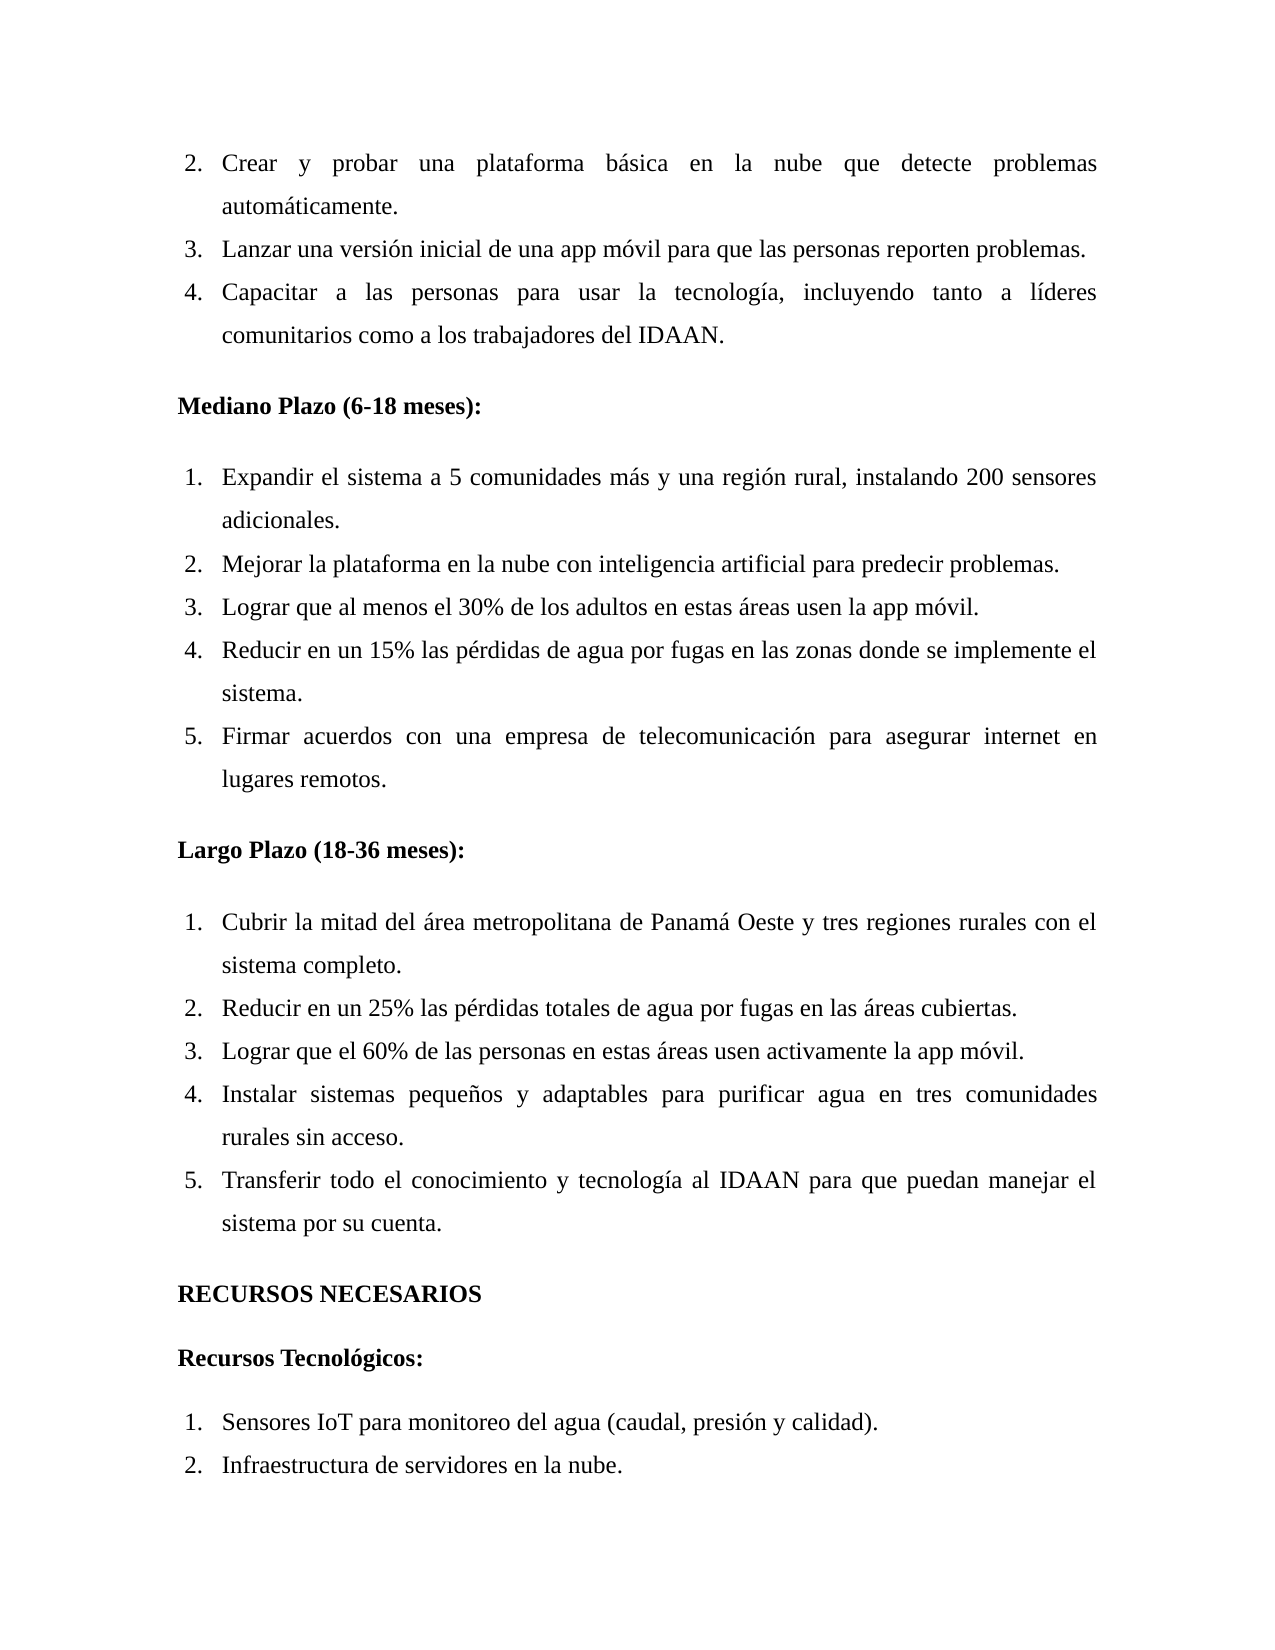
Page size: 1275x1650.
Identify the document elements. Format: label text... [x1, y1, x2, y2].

list Capacitar a las personas para usar la tecnología, incluyendo tanto a líderes comunitarios como a los trabajadores del IDAAN. [184, 277, 1098, 349]
list Sensores IoT para monitoreo del agua (caudal, presión y calidad). [184, 1407, 1098, 1436]
list Infraestructura de servidores en la nube. [184, 1451, 1098, 1479]
text Mediano Plazo (6-18 meses): [177, 391, 1098, 420]
list Transferir todo el conocimiento y tecnología al IDAAN para que puedan manejar el sistema por su cuenta. [184, 1165, 1098, 1237]
list Lograr que el 60% de las personas en estas áreas usen activamente la app móvil. [184, 1036, 1098, 1065]
list Crear y probar una plataforma básica en la nube que detecte problemas automáticamente. [184, 148, 1098, 219]
list Cubrir la mitad del área metropolitana de Panamá Oeste y tres regiones rurales con el sistema completo. [184, 907, 1098, 978]
list Lograr que al menos el 30% de los adultos en estas áreas usen la app móvil. [184, 592, 1098, 621]
list Firmar acuerdos con una empresa de telecomunicación para asegurar internet en lugares remotos. [184, 721, 1098, 793]
text Recursos Tecnológicos: [177, 1343, 1098, 1372]
list Expandir el sistema a 5 comunidades más y una región rural, instalando 200 sensores adicionales. [184, 462, 1098, 534]
list Instalar sistemas pequeños y adaptables para purificar agua en tres comunidades rurales sin acceso. [184, 1079, 1098, 1151]
text RECURSOS NECESARIOS [177, 1279, 1098, 1308]
list Reducir en un 25% las pérdidas totales de agua por fugas en las áreas cubiertas. [184, 993, 1098, 1022]
list Mejorar la plataforma en la nube con inteligencia artificial para predecir problemas. [184, 549, 1098, 577]
list Lanzar una versión inicial de una app móvil para que las personas reporten problemas. [184, 234, 1098, 263]
text Largo Plazo (18-36 meses): [177, 835, 1098, 864]
list Reducir en un 15% las pérdidas de agua por fugas en las zonas donde se implemente el sistema. [184, 635, 1098, 707]
